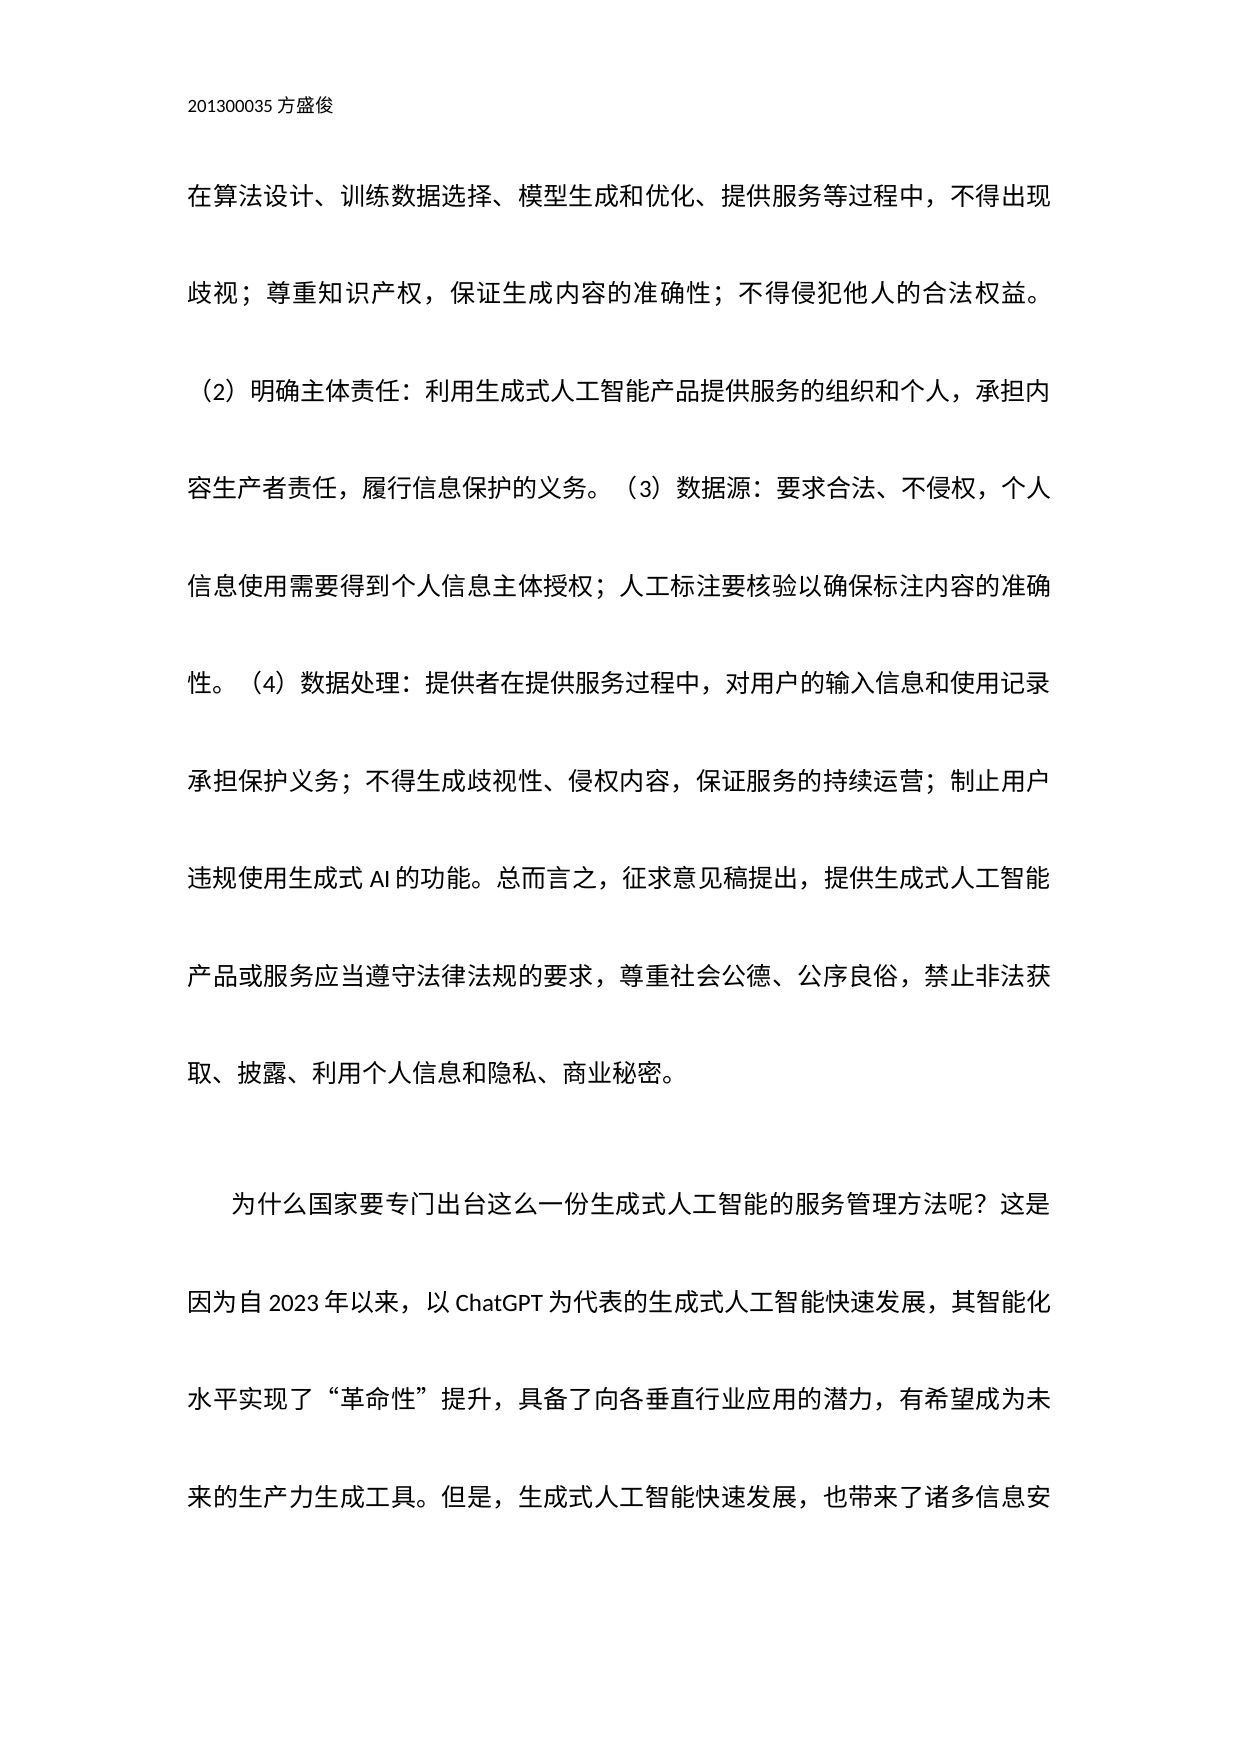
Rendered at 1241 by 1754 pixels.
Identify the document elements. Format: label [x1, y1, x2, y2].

text [187, 162, 1053, 1104]
text [187, 1170, 1053, 1528]
